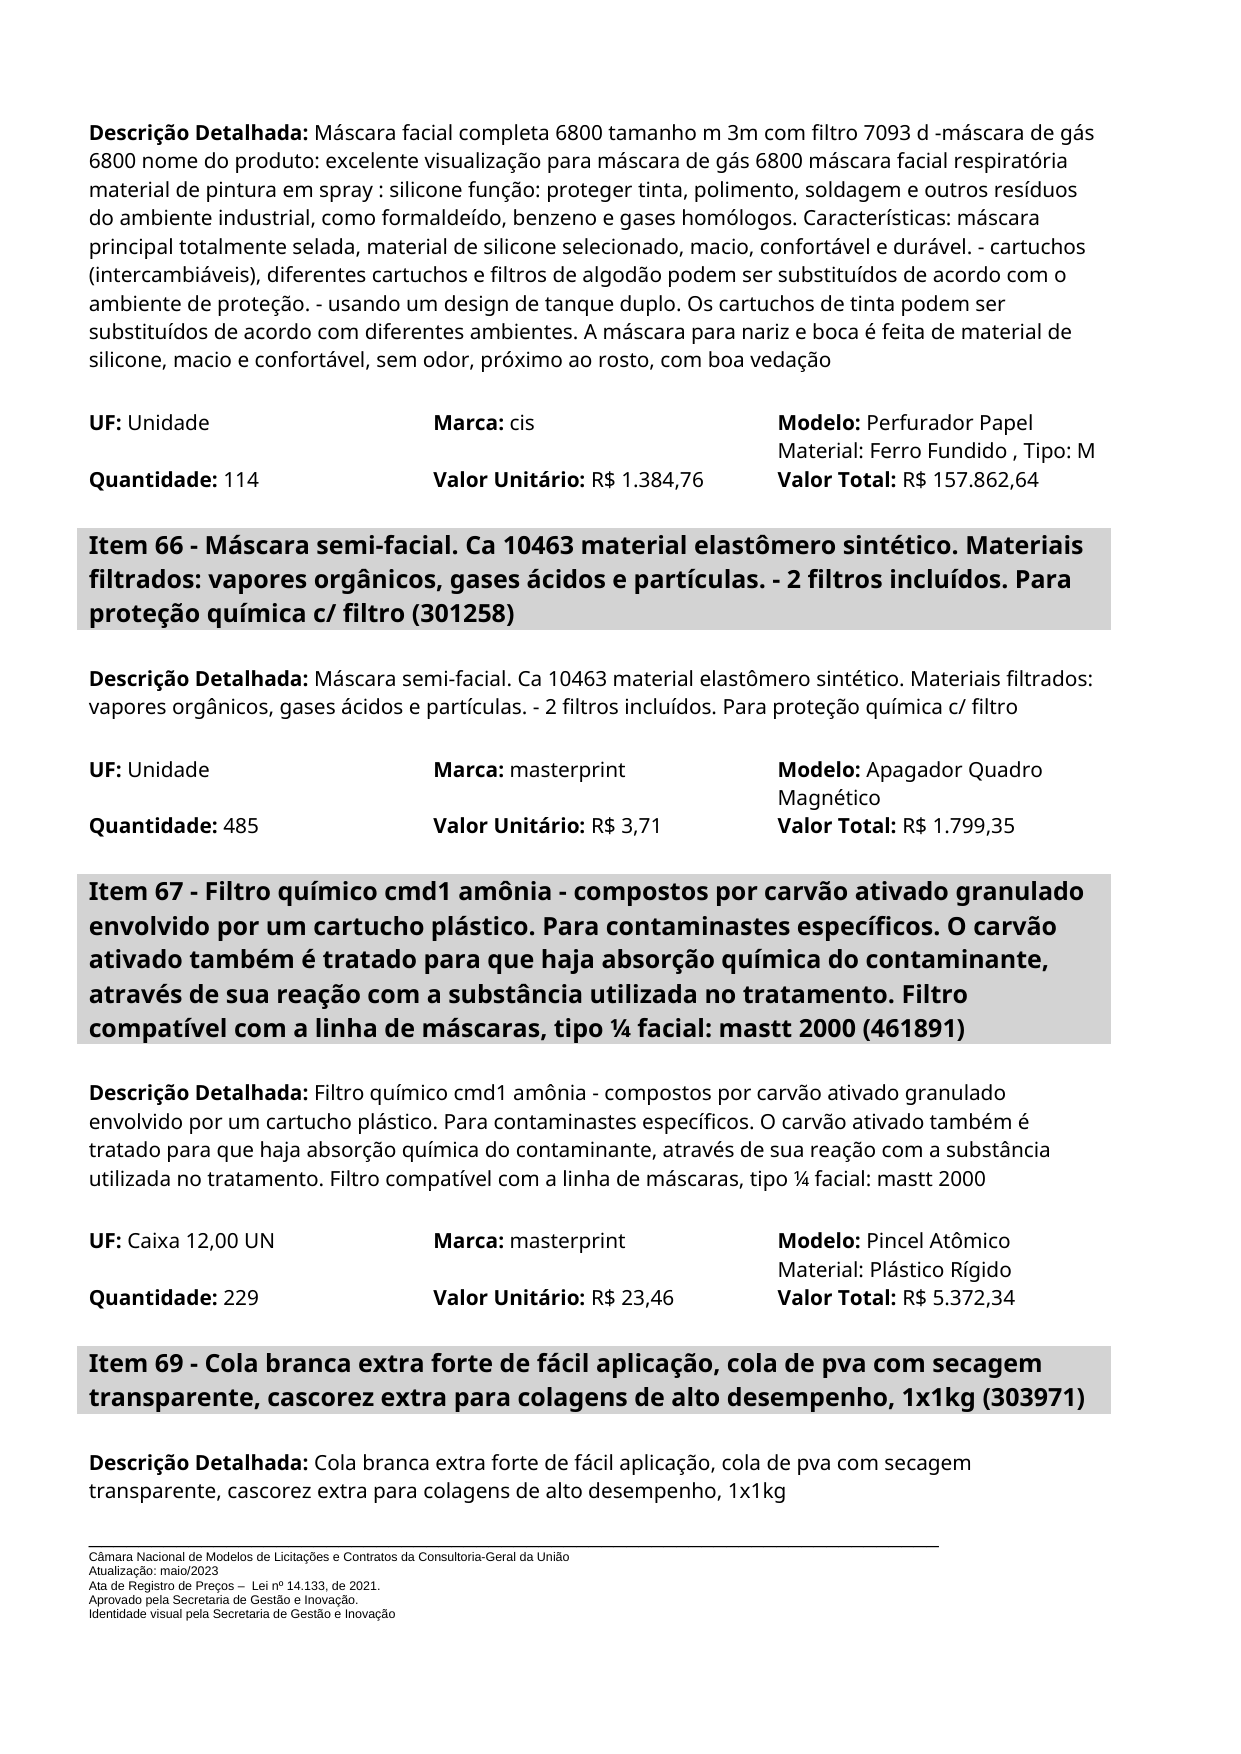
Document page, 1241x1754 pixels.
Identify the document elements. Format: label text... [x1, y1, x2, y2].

table_cell Marca: masterprint [422, 1226, 766, 1283]
table_cell Valor Unitário: R$ 3,71 [422, 812, 766, 874]
table_cell Marca: cis [422, 408, 766, 465]
table_cell UF: Unidade [77, 755, 422, 812]
table_cell Quantidade: 485 [77, 812, 422, 874]
table_cell Item 67 - Filtro químico cmd1 amônia - compostos por carvão ativado granulado envolvido por um cartucho plástico. Para contaminastes específicos. O carvão ativado também é tratado para que haja absorção química do contaminante, através de sua reação com a substância utilizada no tratamento. Filtro compatível com a linha de máscaras, tipo ¼ facial: mastt 2000 (461891) [77, 874, 1111, 1044]
table_cell Modelo: Perfurador Papel Material: Ferro Fundido , Tipo: M [766, 408, 1111, 465]
table_cell Item 69 - Cola branca extra forte de fácil aplicação, cola de pva com secagem transparente, cascorez extra para colagens de alto desempenho, 1x1kg (303971) [77, 1346, 1111, 1414]
table_cell Marca: masterprint [422, 755, 766, 812]
table_cell Descrição Detalhada: Filtro químico cmd1 amônia - compostos por carvão ativado granulado envolvido por um cartucho plástico. Para contaminastes específicos. O carvão ativado também é tratado para que haja absorção química do contaminante, através de sua reação com a substância utilizada no tratamento. Filtro compatível com a linha de máscaras, tipo ¼ facial: mastt 2000 [77, 1044, 1111, 1226]
table_cell Valor Unitário: R$ 1.384,76 [422, 465, 766, 527]
table_cell Modelo: Apagador Quadro Magnético [766, 755, 1111, 812]
table_cell Valor Total: R$ 1.799,35 [766, 812, 1111, 874]
table_cell Quantidade: 229 [77, 1283, 422, 1346]
table_cell Valor Unitário: R$ 23,46 [422, 1283, 766, 1346]
table_cell Quantidade: 114 [77, 465, 422, 527]
table_cell Valor Total: R$ 5.372,34 [766, 1283, 1111, 1346]
table_cell UF: Caixa 12,00 UN [77, 1226, 422, 1283]
table_cell Modelo: Pincel Atômico Material: Plástico Rígido [766, 1226, 1111, 1283]
table_cell Valor Total: R$ 157.862,64 [766, 465, 1111, 527]
table_cell Descrição Detalhada: Máscara semi-facial. Ca 10463 material elastômero sintético. Materiais filtrados: vapores orgânicos, gases ácidos e partículas. - 2 filtros incluídos. Para proteção química c/ filtro [77, 630, 1111, 755]
table_cell UF: Unidade [77, 408, 422, 465]
table_cell Item 66 - Máscara semi-facial. Ca 10463 material elastômero sintético. Materiais filtrados: vapores orgânicos, gases ácidos e partículas. - 2 filtros incluídos. Para proteção química c/ filtro (301258) [77, 528, 1111, 630]
